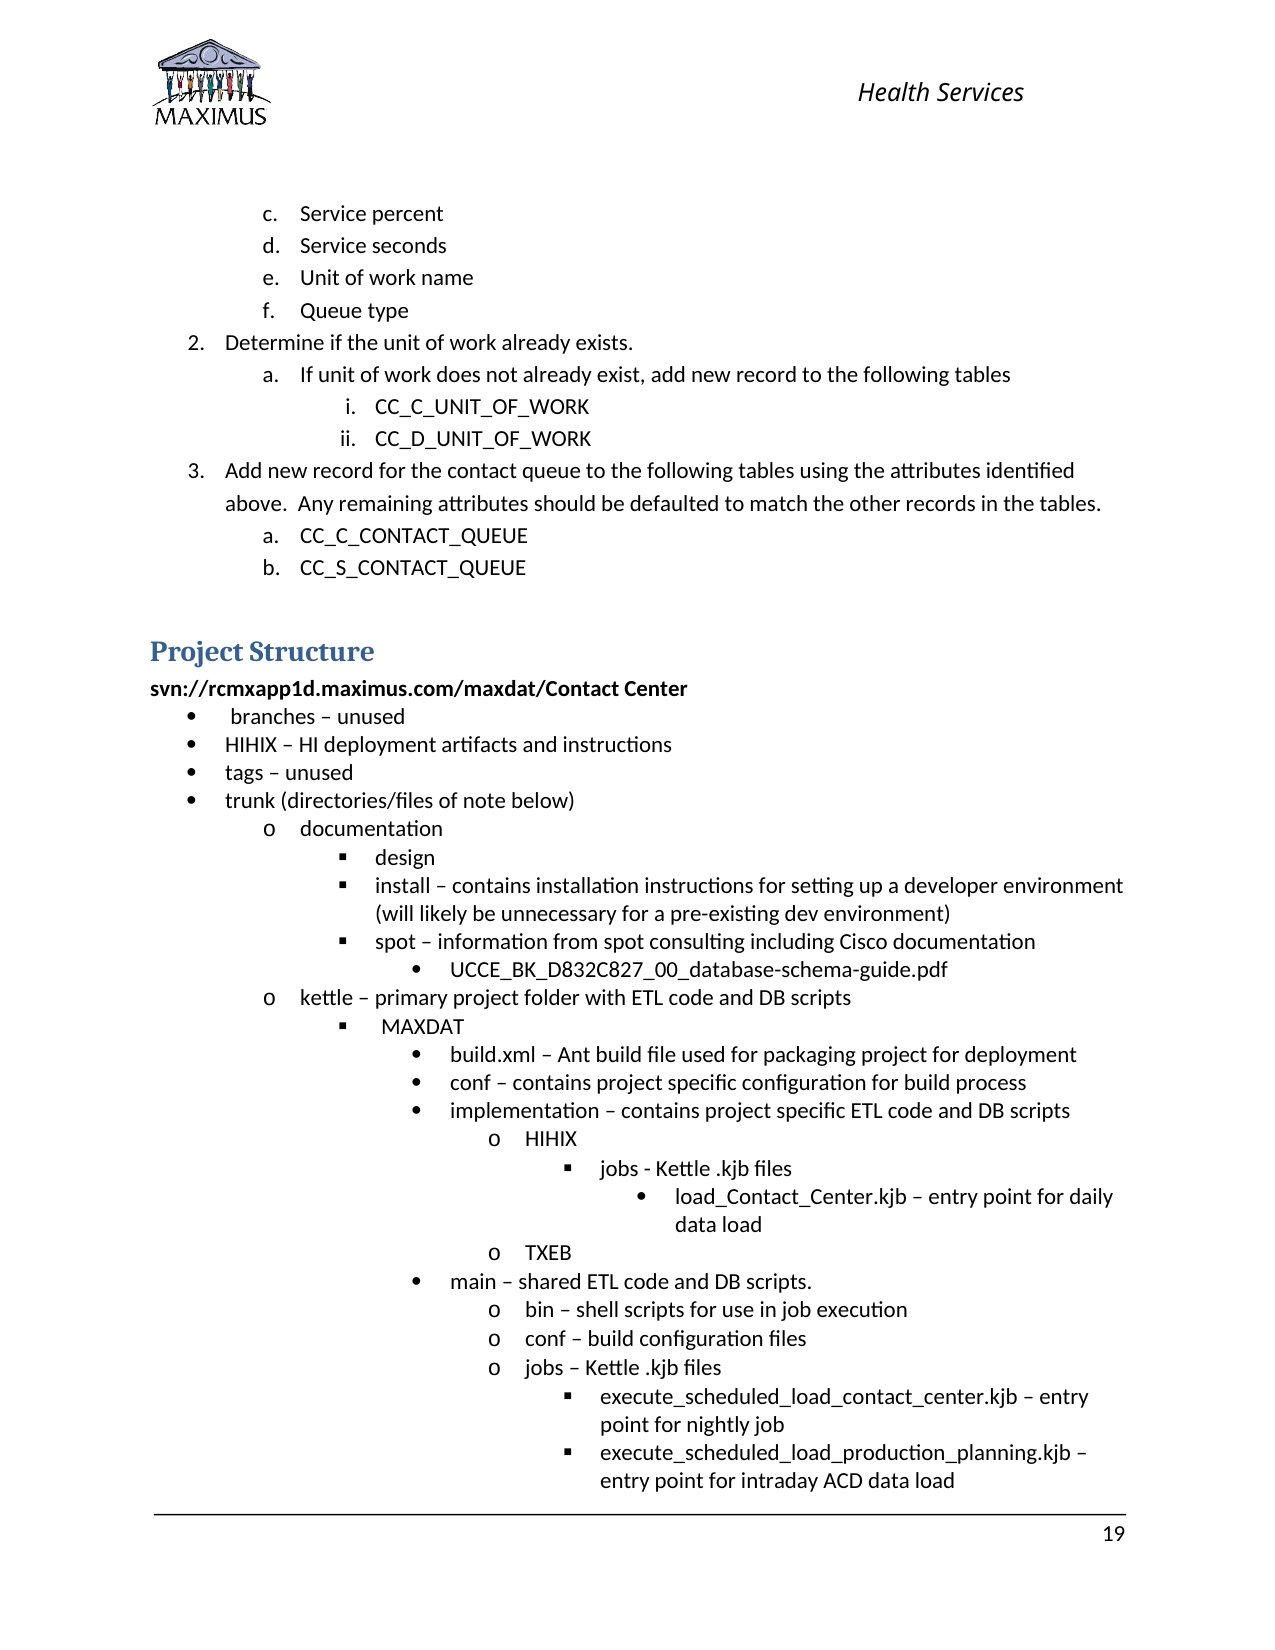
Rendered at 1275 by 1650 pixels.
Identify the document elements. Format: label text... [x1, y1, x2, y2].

picture [150, 39, 272, 126]
list tags – unused [187, 758, 1125, 786]
list spot – information from spot consulting including Cisco documentation [337, 927, 1125, 955]
list branches – unused [187, 702, 1125, 730]
list execute_scheduled_load_contact_center.kjb – entry point for nightly job [562, 1382, 1125, 1438]
list bin – shell scripts for use in job execution [487, 1295, 1125, 1324]
list Unit of work name [262, 263, 1125, 292]
subtitle Project Structure [150, 635, 1125, 669]
list If unit of work does not already exist, add new record to the following tables [262, 360, 1125, 388]
list conf – build configuration files [487, 1324, 1125, 1353]
list execute_scheduled_load_production_planning.kjb – entry point for intraday ACD data load [562, 1438, 1125, 1494]
list Add new record for the contact queue to the following tables using the attributes identified above. Any remaining attributes should be defaulted to match the other records in the tables. [187, 457, 1125, 517]
list Determine if the unit of work already exists. [187, 328, 1125, 356]
list CC_D_UNIT_OF_WORK [356, 424, 1125, 452]
list HIHIX [487, 1124, 1125, 1154]
list trunk (directories/files of note below) [187, 786, 1125, 814]
list UCCE_BK_D832C827_00_database-schema-guide.pdf [412, 955, 1125, 983]
list HIHIX – HI deployment artifacts and instructions [187, 730, 1125, 758]
list install – contains installation instructions for setting up a developer environment (will likely be unnecessary for a pre-existing dev environment) [337, 871, 1125, 927]
list jobs – Kettle .kjb files [487, 1353, 1125, 1382]
list design [337, 843, 1125, 871]
list conf – contains project specific configuration for build process [412, 1068, 1125, 1097]
list CC_S_CONTACT_QUEUE [262, 553, 1125, 581]
list jobs - Kettle .kjb files [562, 1154, 1125, 1182]
list CC_C_UNIT_OF_WORK [356, 392, 1125, 420]
list CC_C_CONTACT_QUEUE [262, 521, 1125, 549]
text svn://rcmxapp1d.maximus.com/maxdat/Contact Center [150, 674, 1125, 702]
list kettle – primary project folder with ETL code and DB scripts [262, 983, 1125, 1012]
list TXEB [487, 1238, 1125, 1267]
list load_Contact_Center.kjb – entry point for daily data load [637, 1182, 1125, 1238]
list Service seconds [262, 231, 1125, 259]
list build.xml – Ant build file used for packaging project for deployment [412, 1041, 1125, 1068]
list Service percent [262, 199, 1125, 227]
list implementation – contains project specific ETL code and DB scripts [412, 1097, 1125, 1124]
list MAXDAT [337, 1012, 1125, 1041]
list documentation [262, 814, 1125, 843]
list Queue type [262, 296, 1125, 324]
list main – shared ETL code and DB scripts. [412, 1267, 1125, 1295]
